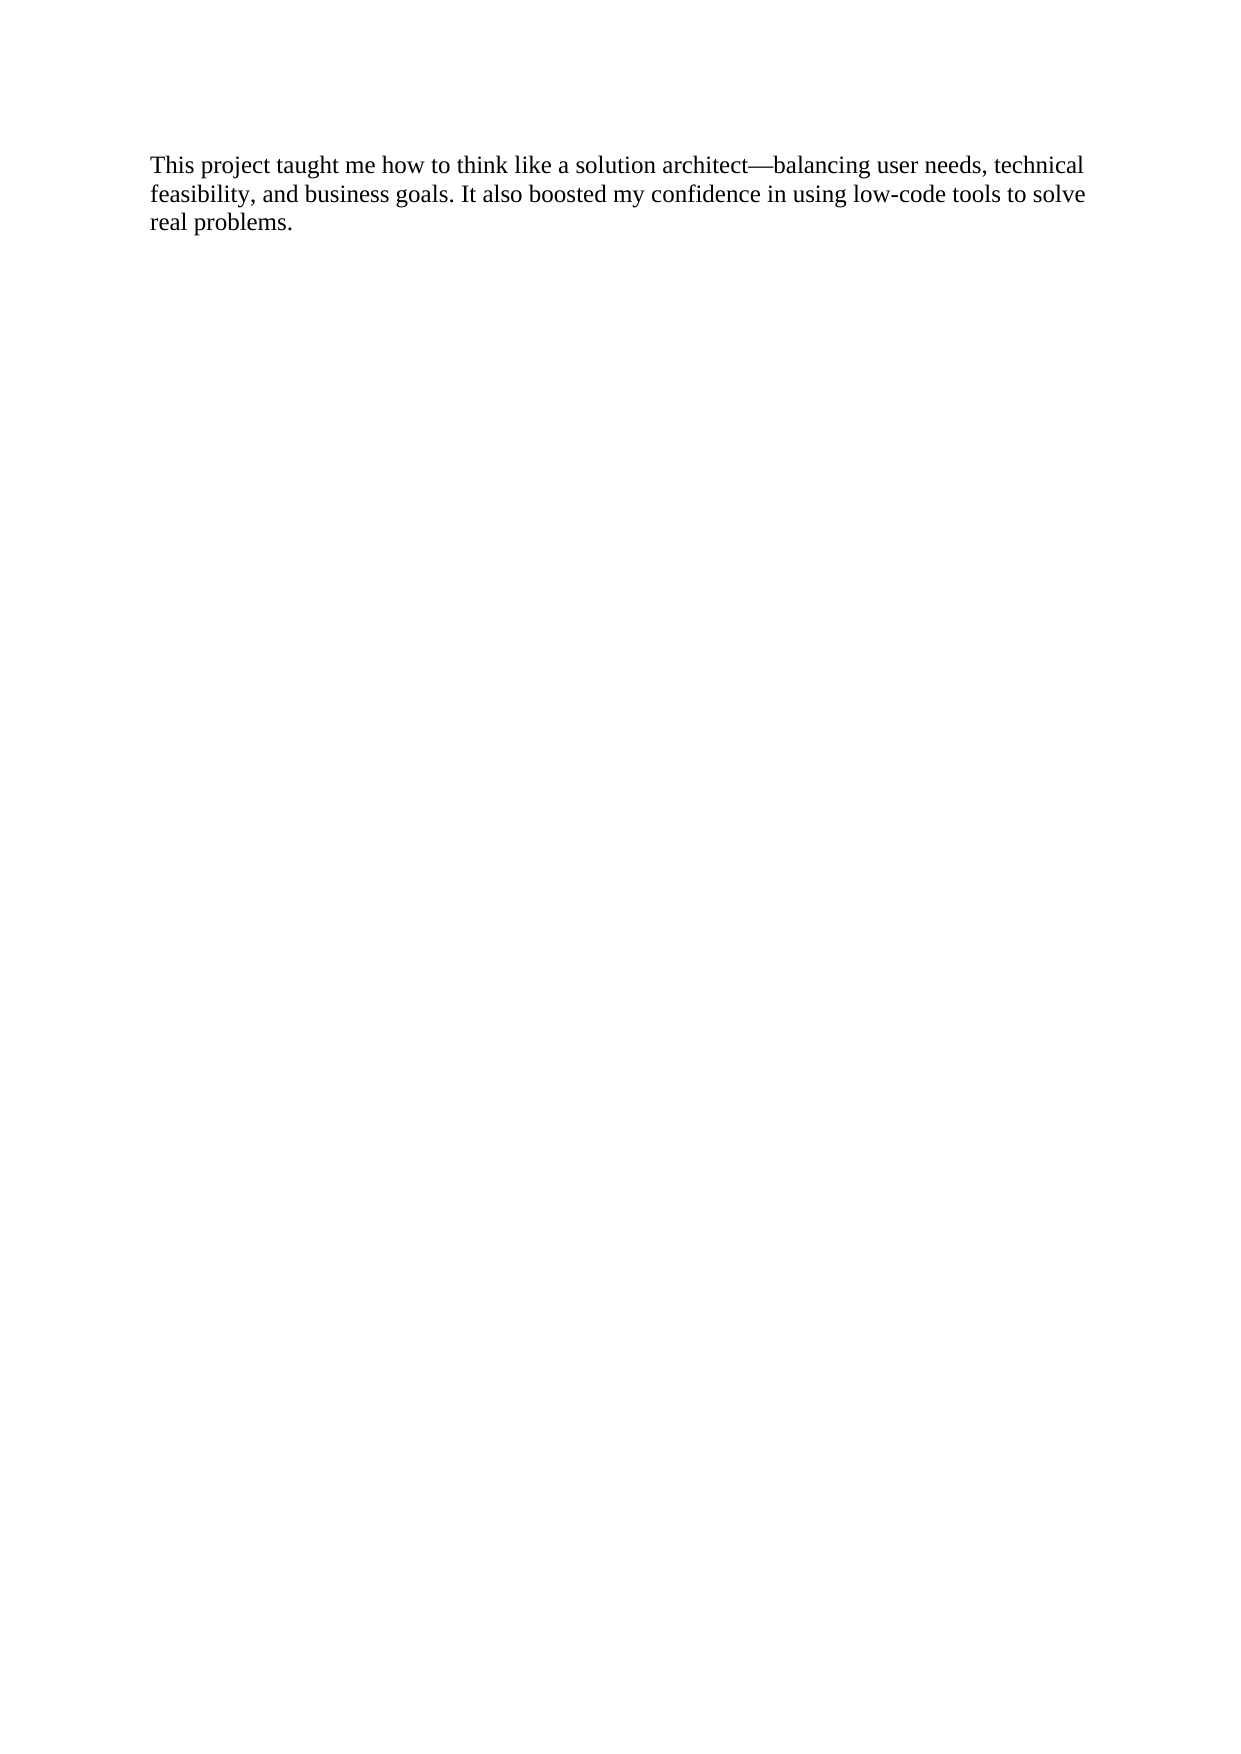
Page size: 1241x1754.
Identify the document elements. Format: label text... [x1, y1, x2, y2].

text This project taught me how to think like a solution architect—balancing user needs, technical feasibility, and business goals. It also boosted my confidence in using low-code tools to solve real problems. [150, 150, 1090, 236]
